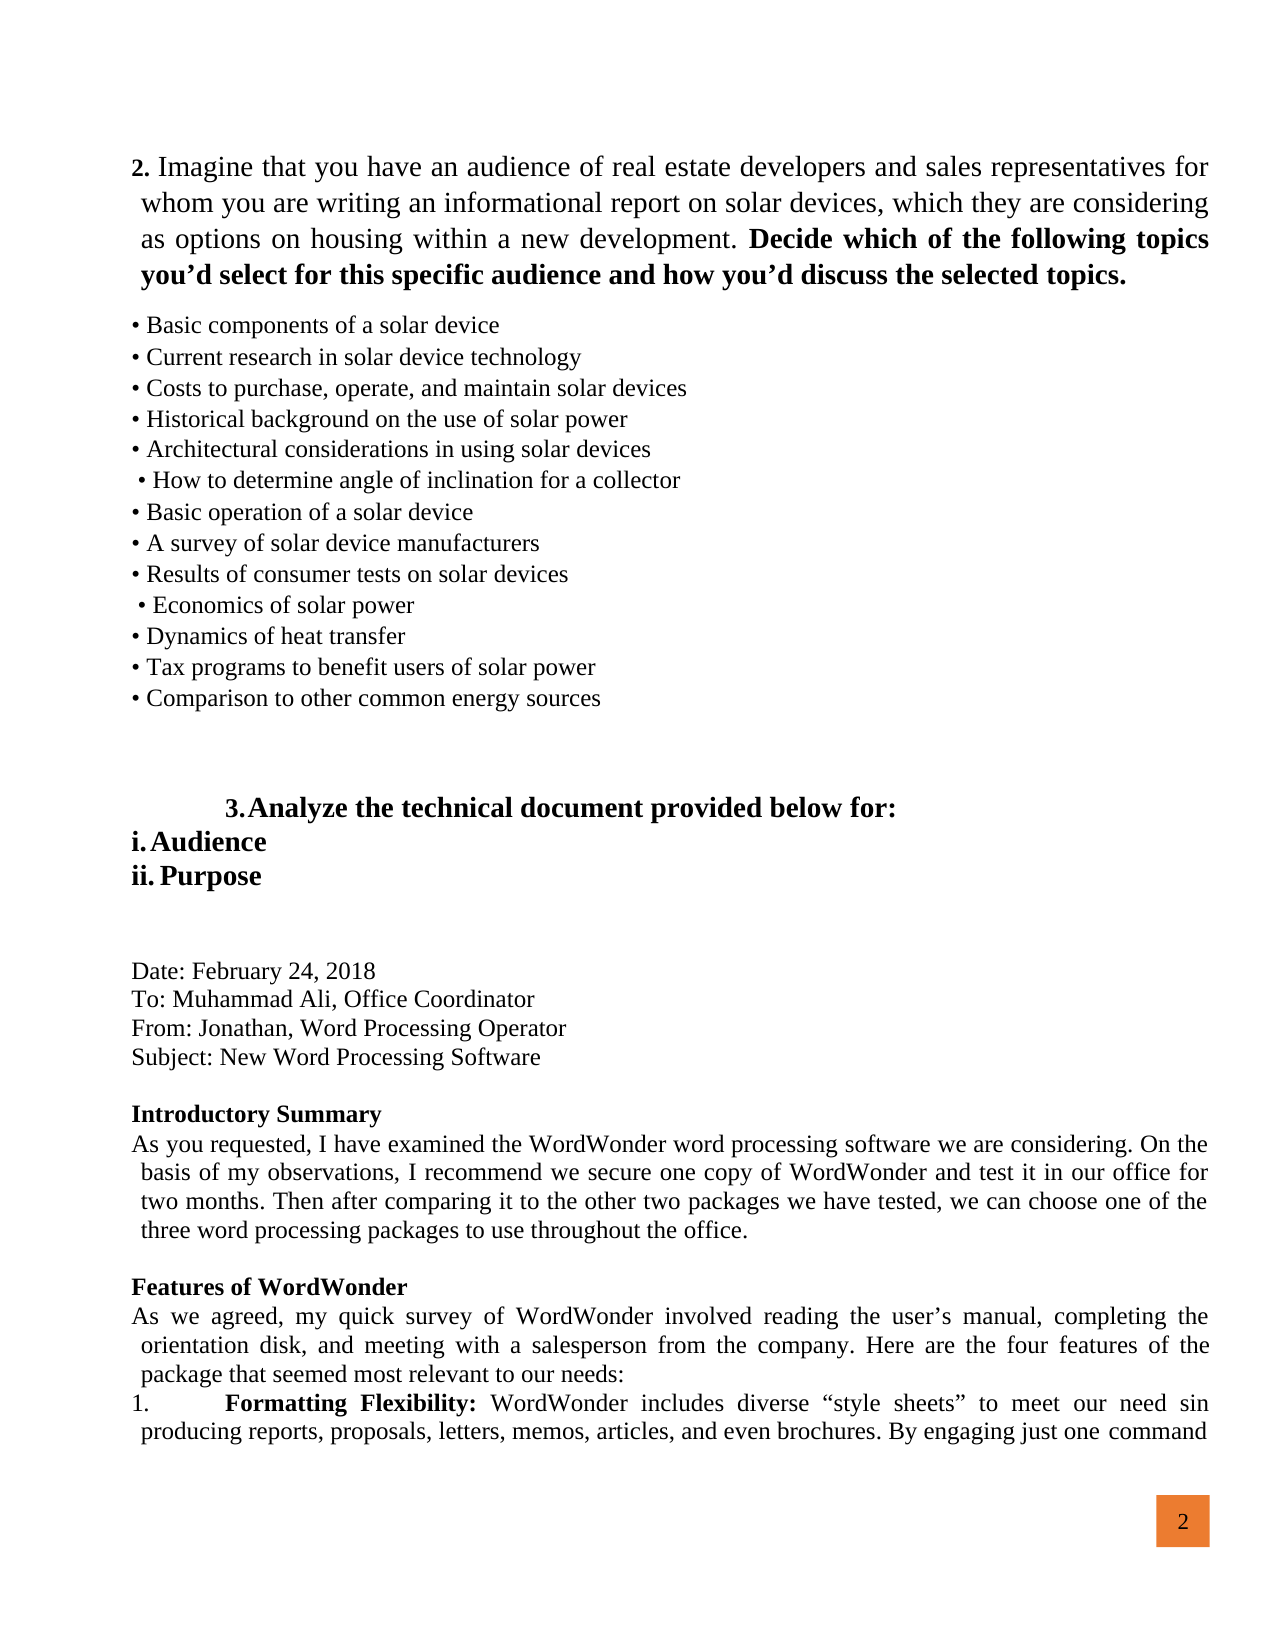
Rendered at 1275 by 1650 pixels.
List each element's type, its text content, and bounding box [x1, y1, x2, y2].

list Formatting Flexibility: WordWonder includes diverse “style sheets” to meet our need sin producing reports, proposals, letters, memos, articles, and even brochures. By engaging just one command [131, 1388, 1209, 1445]
list Economics of solar power [137, 590, 1221, 619]
list Tax programs to benefit users of solar power [131, 652, 1221, 681]
list Audience [131, 824, 1221, 858]
list Dynamics of heat transfer [131, 621, 1221, 650]
list Current research in solar device technology [131, 342, 1221, 370]
list How to determine angle of inclination for a collector [137, 466, 1221, 494]
list A survey of solar device manufacturers [131, 528, 1221, 556]
list Historical background on the use of solar power [131, 404, 1221, 432]
list Basic components of a solar device [131, 311, 1221, 339]
text Date: February 24, 2018 [131, 956, 1221, 984]
list Costs to purchase, operate, and maintain solar devices [131, 373, 1221, 401]
subtitle Introductory Summary [131, 1100, 1221, 1129]
list Comparison to other common energy sources [131, 683, 1221, 711]
subtitle Features of WordWonder [131, 1273, 1221, 1301]
subtitle Analyze the technical document provided below for: [225, 791, 1221, 824]
list Basic operation of a solar device [131, 497, 1221, 525]
text To: Muhammad Ali, Office Coordinator From: Jonathan, Word Processing Operator Subject: New Word Processing Software [131, 984, 569, 1071]
text As we agreed, my quick survey of WordWonder involved reading the user’s manual, completing the orientation disk, and meeting with a salesperson from the company. Here are the four features of the package that seemed most relevant to our needs: [131, 1301, 1210, 1388]
list Purpose [131, 858, 1221, 892]
list Imagine that you have an audience of real estate developers and sales representatives for whom you are writing an informational report on solar devices, which they are considering as options on housing within a new development. Decide which of the following topics you’d select for this specific audience and how you’d discuss the selected topics. [131, 149, 1210, 291]
list Results of consumer tests on solar devices [131, 559, 1221, 588]
list Architectural considerations in using solar devices [131, 434, 1221, 463]
text As you requested, I have examined the WordWonder word processing software we are considering. On the basis of my observations, I recommend we secure one copy of WordWonder and test it in our office for two months. Then after comparing it to the other two packages we have tested, we can choose one of the three word processing packages to use throughout the office. [131, 1129, 1209, 1244]
